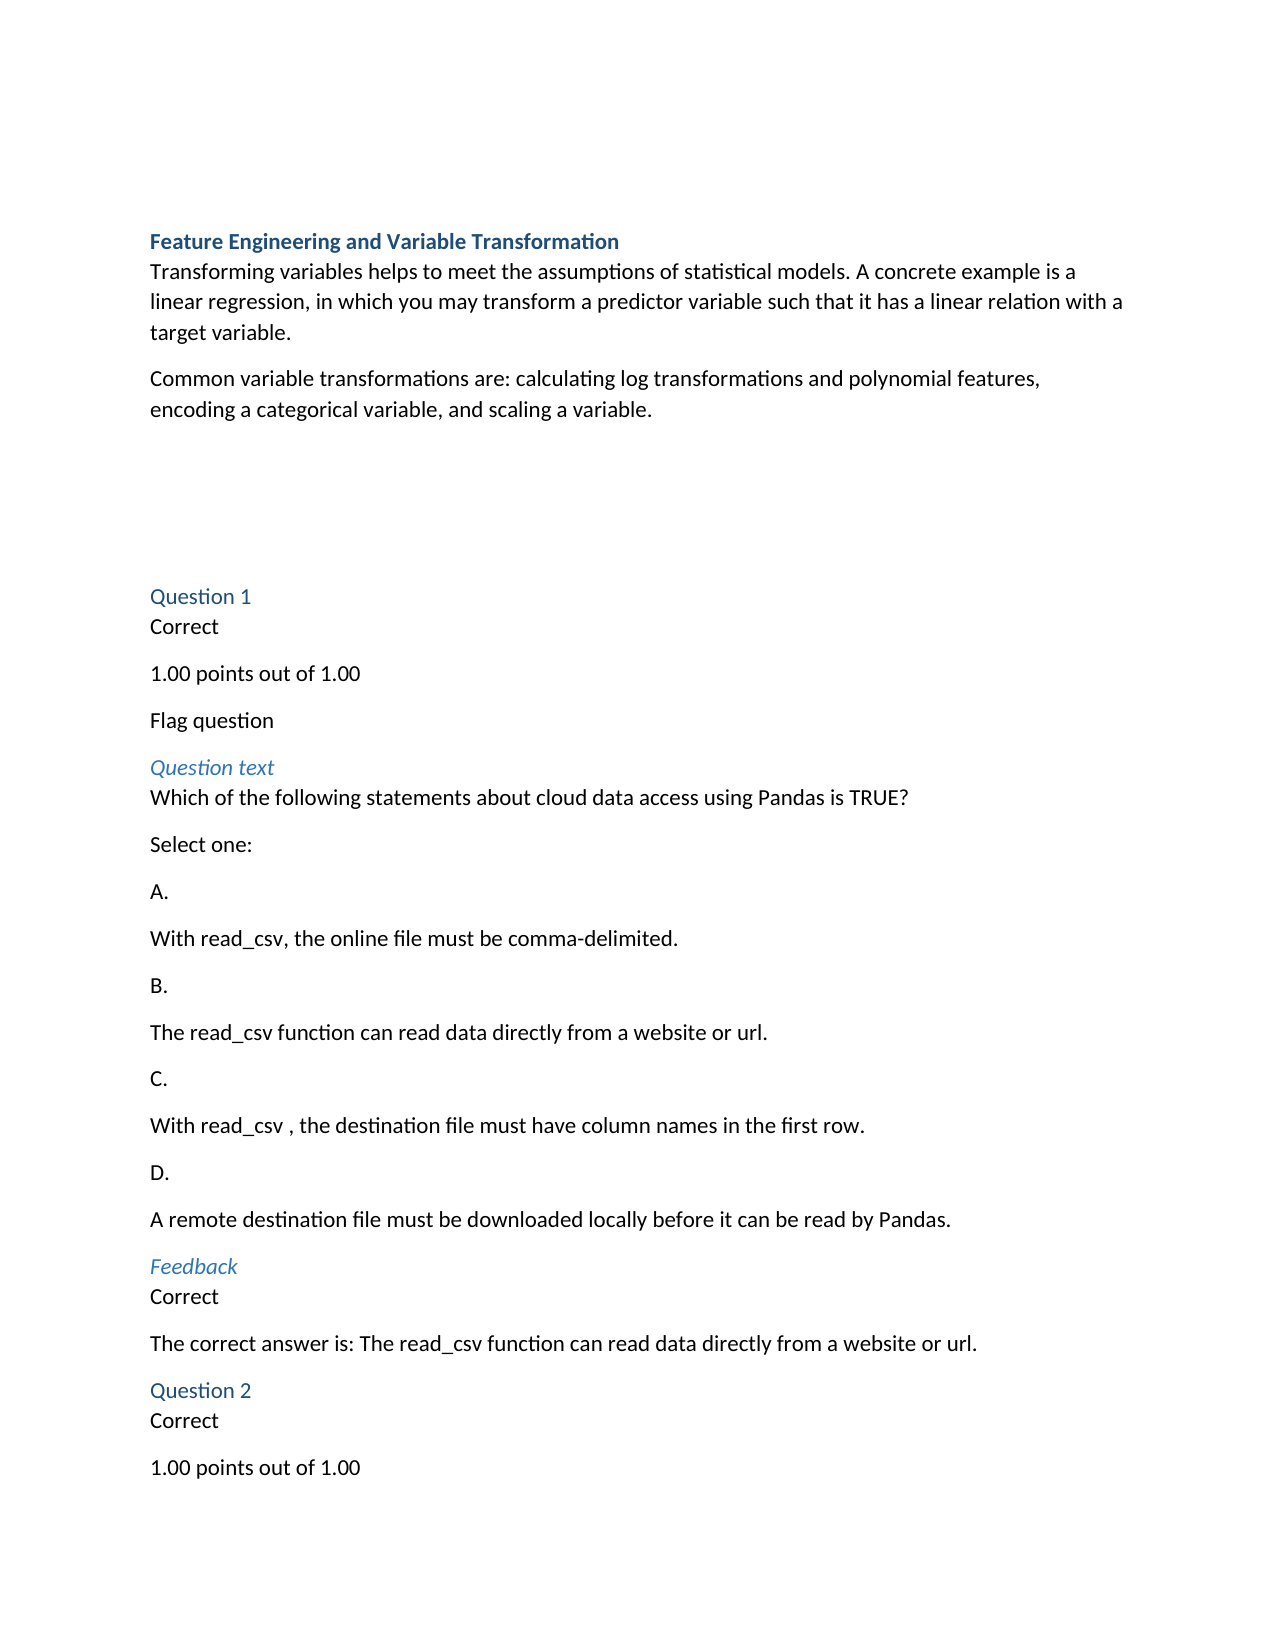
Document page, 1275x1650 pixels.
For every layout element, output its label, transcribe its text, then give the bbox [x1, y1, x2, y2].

subtitle Question 1 [150, 582, 1125, 610]
subtitle Feedback [150, 1252, 1125, 1280]
text Correct [150, 1406, 1125, 1434]
text A remote destination file must be downloaded locally before it can be read by Pandas. [150, 1205, 1125, 1233]
text The correct answer is: The read_csv function can read data directly from a website or url. [150, 1329, 1125, 1357]
text Transforming variables helps to meet the assumptions of statistical models. A concrete example is a linear regression, in which you may transform a predictor variable such that it has a linear relation with a target variable. [150, 257, 1125, 346]
subtitle Feature Engineering and Variable Transformation [150, 227, 1125, 255]
text Which of the following statements about cloud data access using Pandas is TRUE? [150, 783, 1125, 811]
text D. [150, 1158, 1125, 1186]
text With read_csv , the destination file must have column names in the first row. [150, 1111, 1125, 1139]
text Common variable transformations are: calculating log transformations and polynomial features, encoding a categorical variable, and scaling a variable. [150, 364, 1125, 423]
text Select one: [150, 830, 1125, 858]
text Flag question [150, 706, 1125, 734]
text 1.00 points out of 1.00 [150, 1453, 1125, 1481]
text 1.00 points out of 1.00 [150, 659, 1125, 687]
subtitle Question 2 [150, 1376, 1125, 1404]
subtitle Question text [150, 753, 1125, 781]
text With read_csv, the online file must be comma-delimited. [150, 924, 1125, 952]
text The read_csv function can read data directly from a website or url. [150, 1018, 1125, 1046]
text C. [150, 1064, 1125, 1093]
text B. [150, 971, 1125, 999]
text Correct [150, 612, 1125, 641]
text A. [150, 877, 1125, 905]
text Correct [150, 1282, 1125, 1310]
